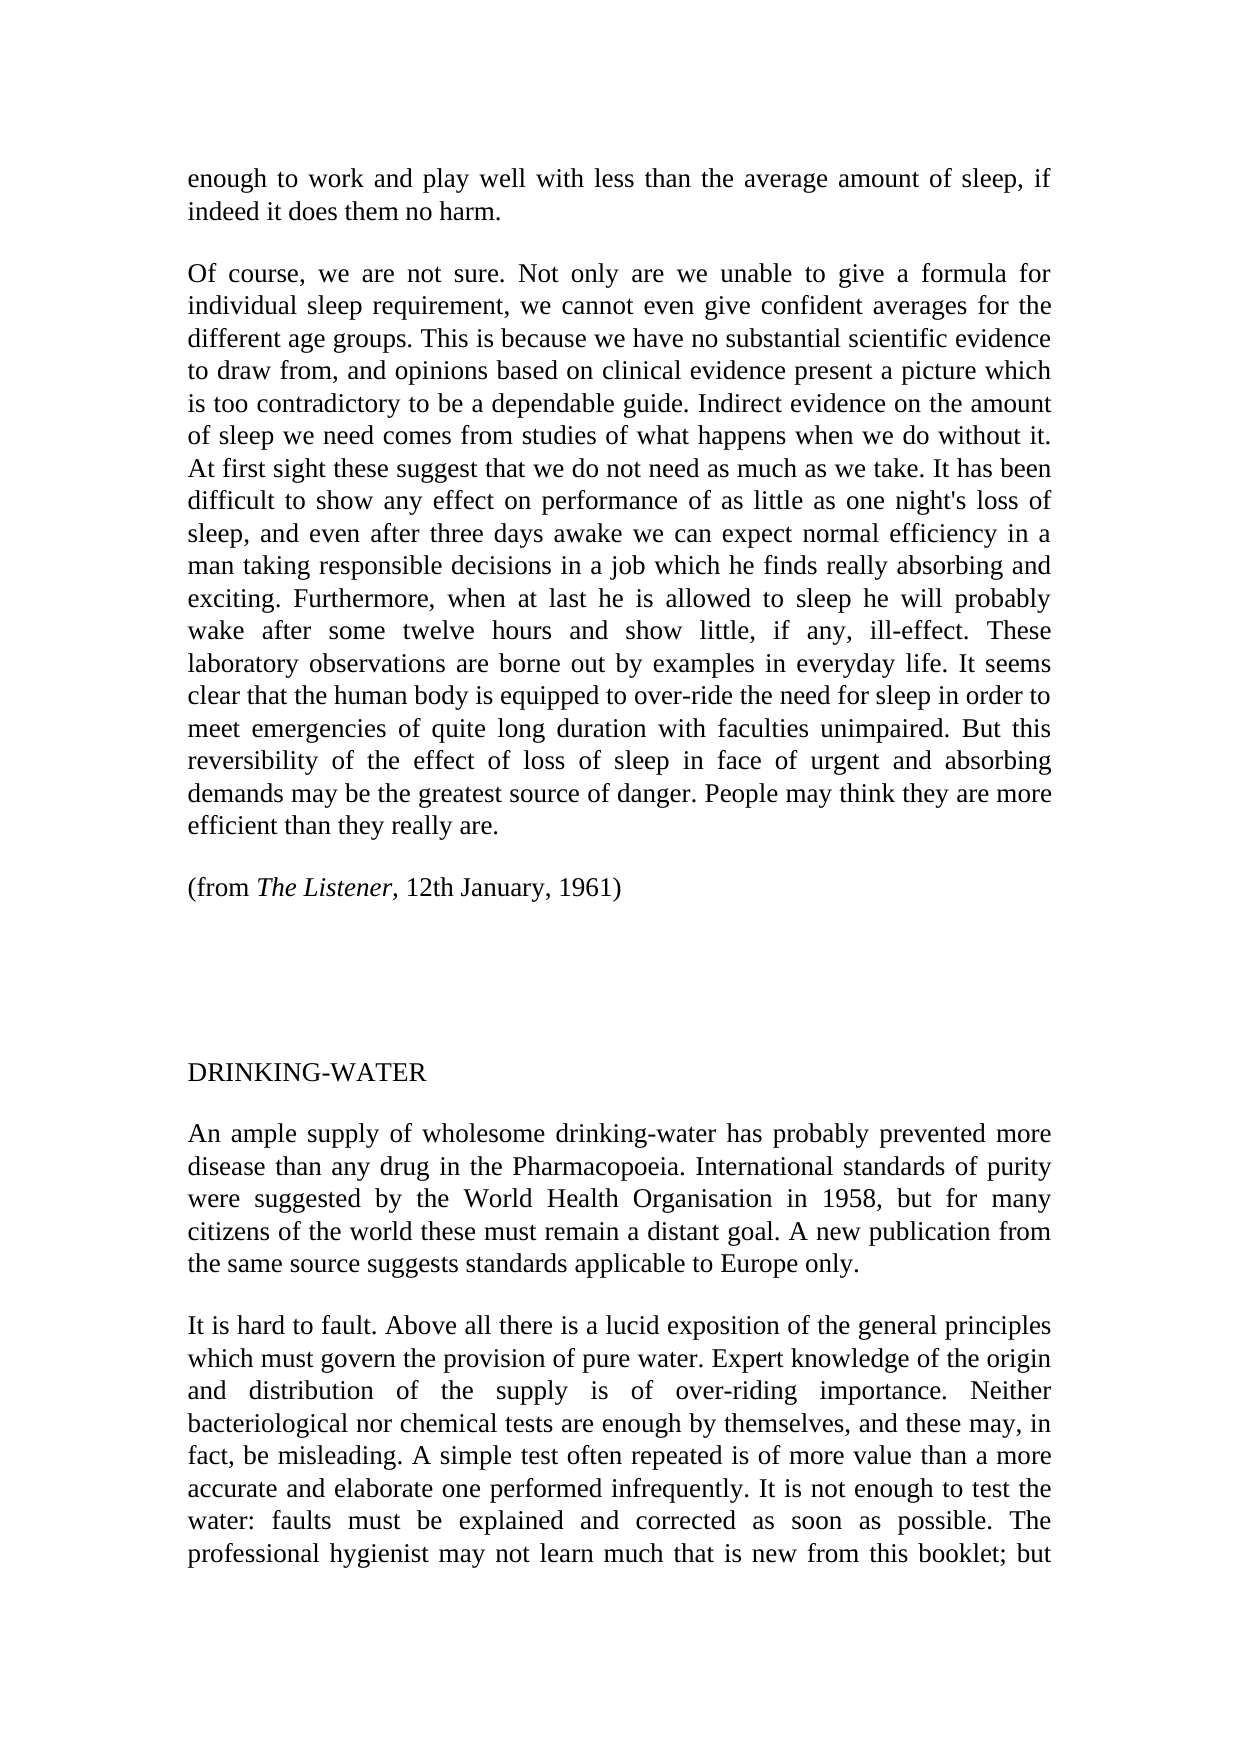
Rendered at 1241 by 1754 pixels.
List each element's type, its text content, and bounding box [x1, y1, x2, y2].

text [187, 162, 1053, 227]
text DRINKING-WATER [187, 1055, 1053, 1088]
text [187, 1309, 1053, 1569]
text (from The Listener, 12th January, 1961) [187, 870, 1053, 903]
text Of course, we are not sure. Not only are we unable to give a formula for individual sleep requirement, we cannot even give confident averages for the different age groups. This is because we have no substantial scientific evidence to draw from, and opinions based on clinical evidence present a picture which is too contradictory to be a dependable guide. Indirect evidence on the amount of sleep we need comes from studies of what happens when we do without it. At first sight these suggest that we do not need as much as we take. It has been difficult to show any effect on performance of as little as one night's loss of sleep, and even after three days awake we can expect normal efficiency in a man taking responsible decisions in a job which he finds really absorbing and exciting. Furthermore, when at last he is allowed to sleep he will probably wake after some twelve hours and show little, if any, ill-effect. These laboratory observations are borne out by examples in everyday life. It seems clear that the human body is equipped to over-ride the need for sleep in order to meet emergencies of quite long duration with faculties unimpaired. But this reversibility of the effect of loss of sleep in face of urgent and absorbing demands may be the greatest source of danger. People may think they are more efficient than they really are. [187, 256, 1053, 841]
text An ample supply of wholesome drinking-water has probably prevented more disease than any drug in the Pharmacopoeia. International standards of purity were suggested by the World Health Organisation in 1958, but for many citizens of the world these must remain a distant goal. A new publication from the same source suggests standards applicable to Europe only. [187, 1117, 1053, 1279]
